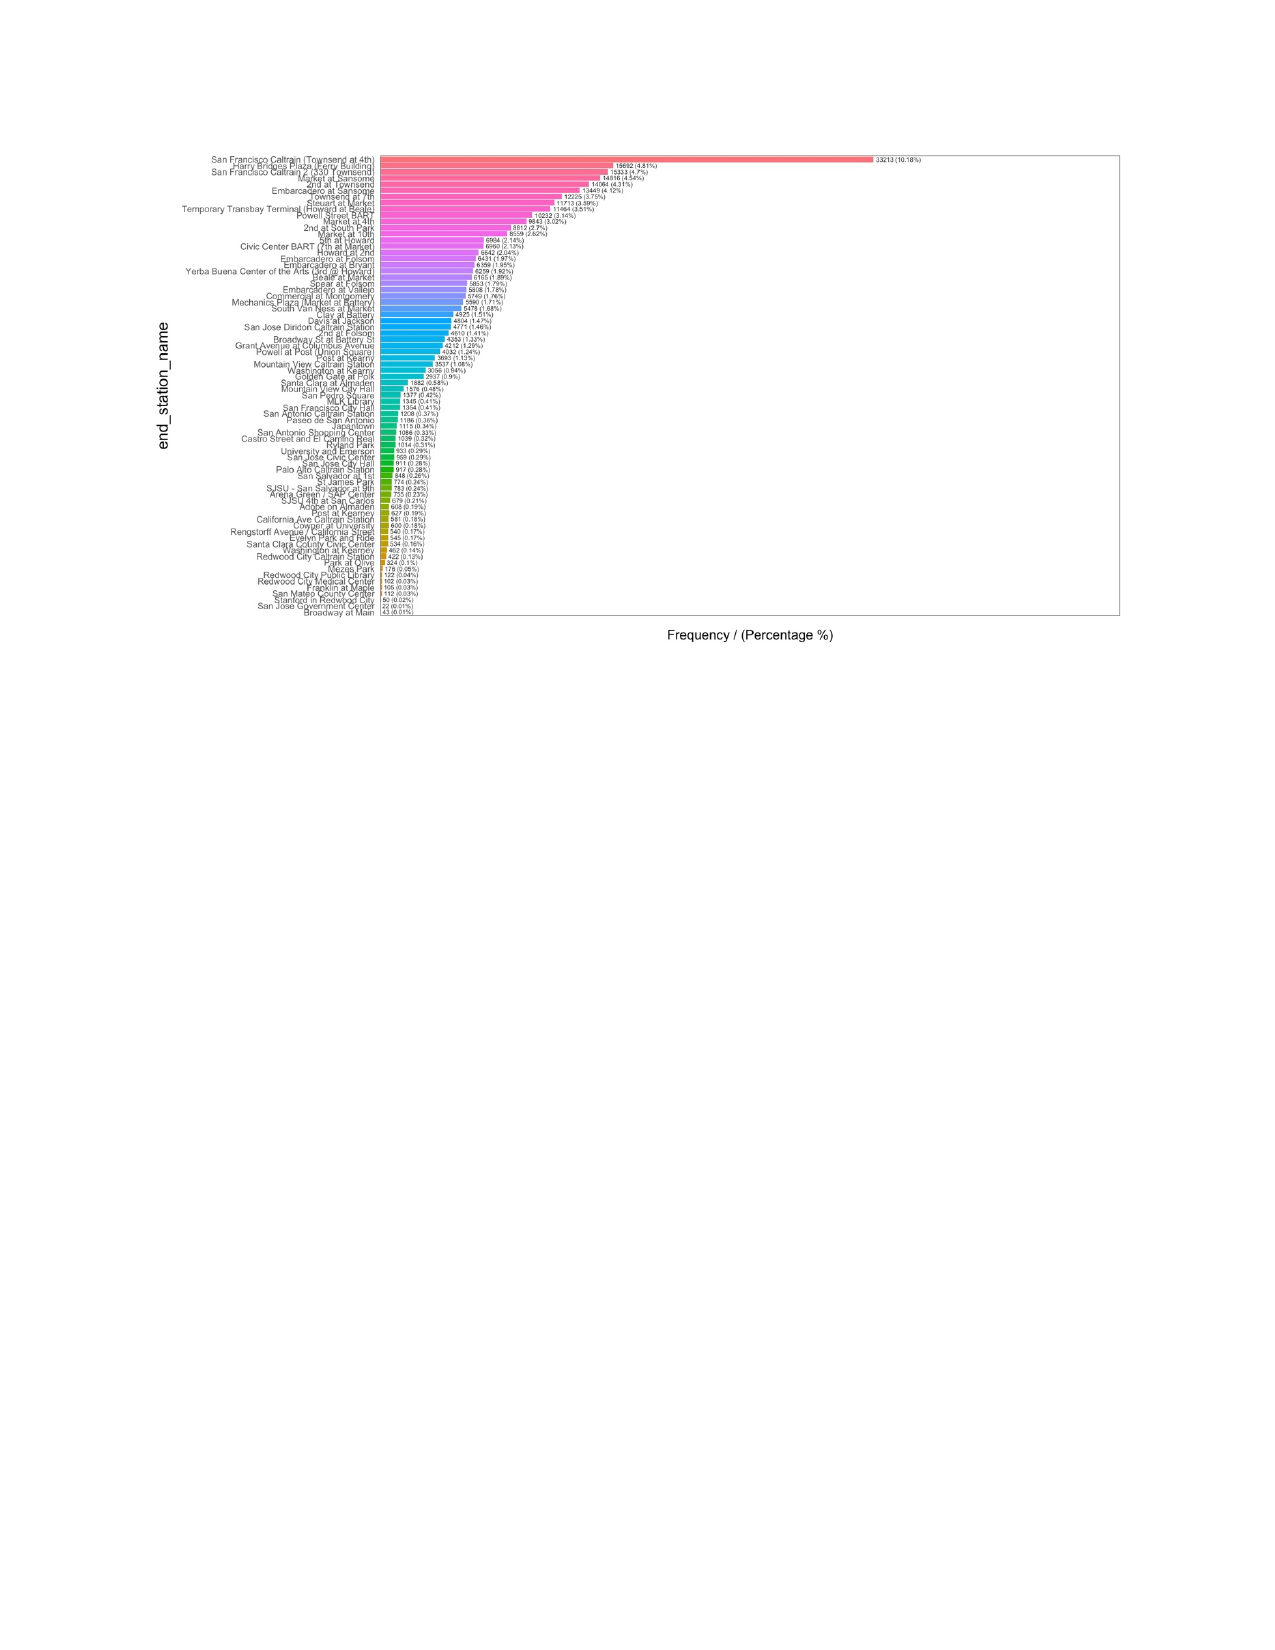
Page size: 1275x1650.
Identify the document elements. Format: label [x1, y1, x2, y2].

picture [150, 150, 1125, 648]
